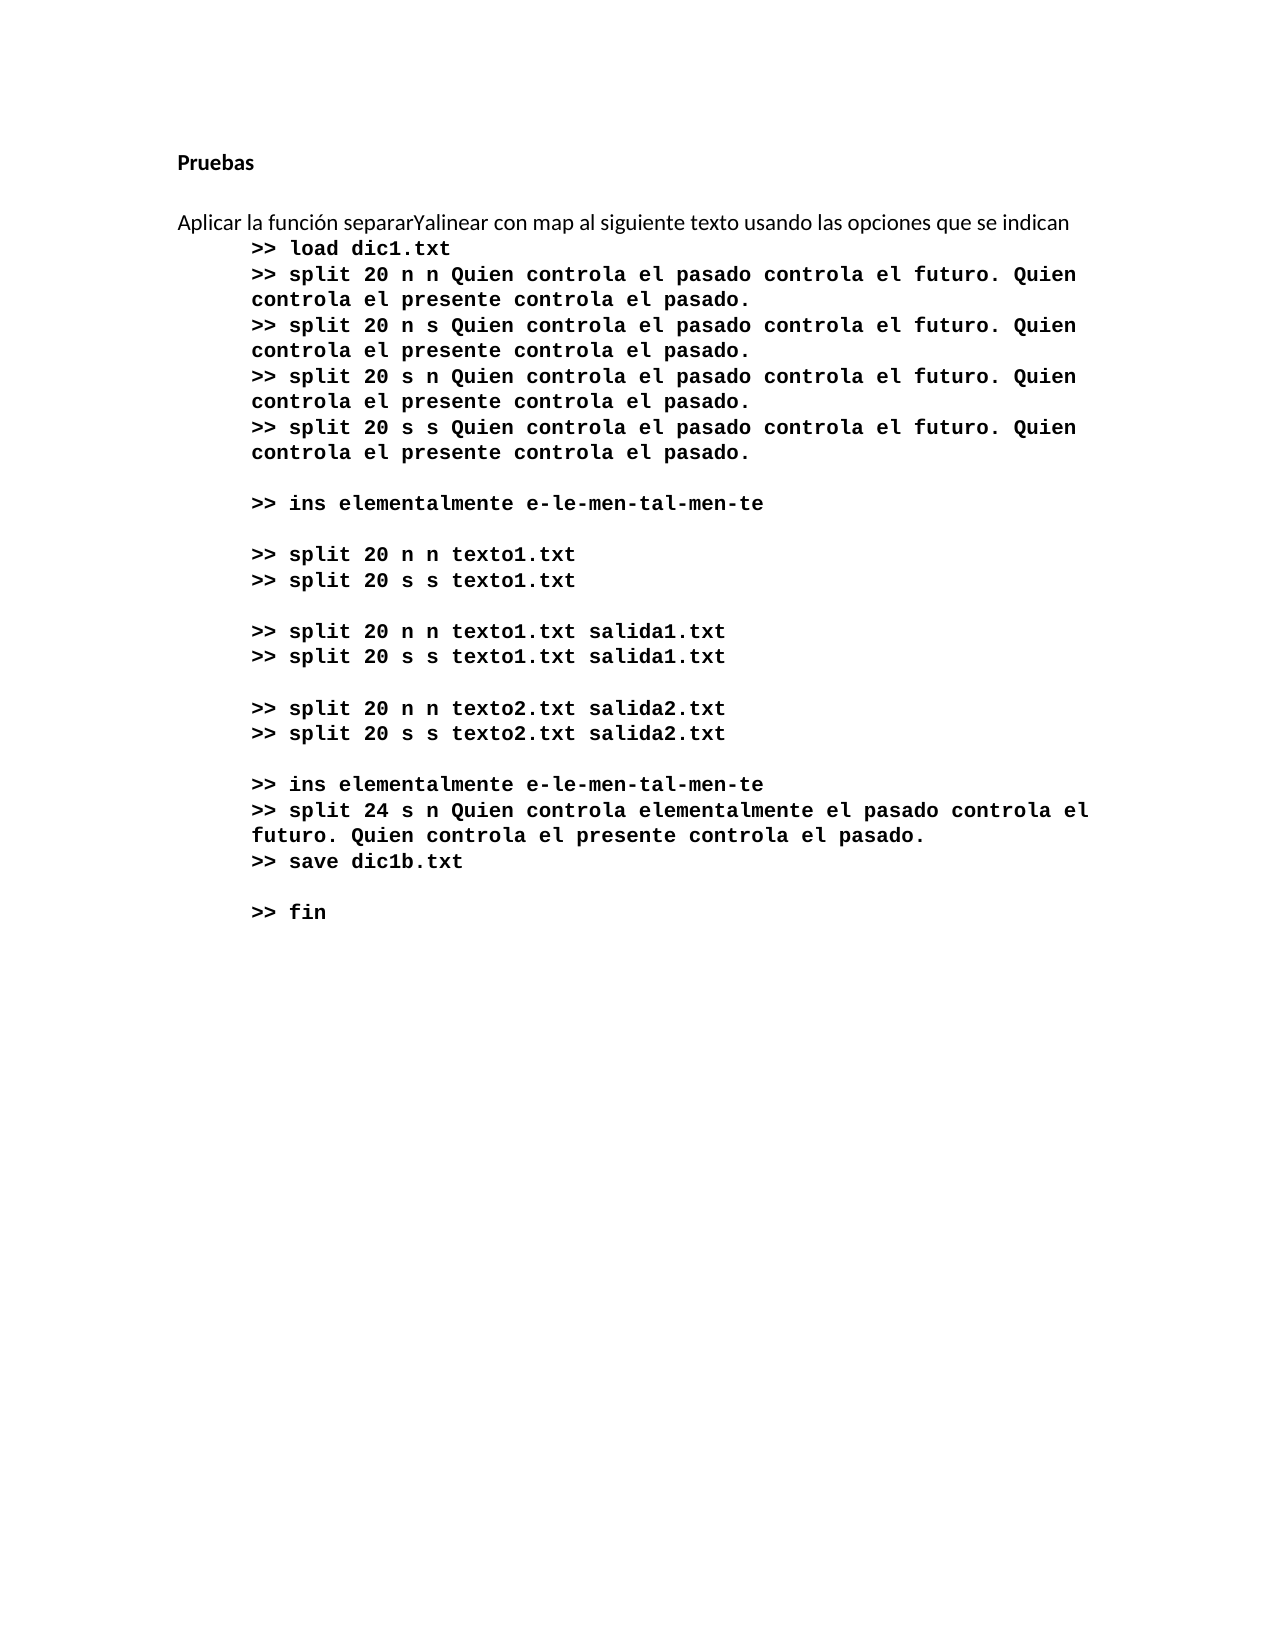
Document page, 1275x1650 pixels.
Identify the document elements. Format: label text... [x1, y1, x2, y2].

text >> split 24 s n Quien controla elementalmente el pasado controla el futuro. Quien controla el presente controla el pasado. [251, 800, 1098, 849]
text >> ins elementalmente e-le-men-tal-men-te [251, 493, 1098, 517]
text >> split 20 n n Quien controla el pasado controla el futuro. Quien controla el presente controla el pasado. [251, 264, 1098, 313]
text >> split 20 n s Quien controla el pasado controla el futuro. Quien controla el presente controla el pasado. [251, 315, 1098, 364]
text >> split 20 s s Quien controla el pasado controla el futuro. Quien controla el presente controla el pasado. [251, 417, 1098, 466]
text >> split 20 n n texto1.txt [251, 544, 1098, 568]
text >> split 20 s s texto2.txt salida2.txt [251, 723, 1098, 747]
text >> split 20 n n texto1.txt salida1.txt [251, 621, 1098, 645]
text >> split 20 n n texto2.txt salida2.txt [251, 698, 1098, 721]
text Pruebas [177, 148, 1098, 176]
text >> split 20 s s texto1.txt salida1.txt [251, 647, 1098, 670]
text Aplicar la función separarYalinear con map al siguiente texto usando las opciones que se indican [177, 208, 1098, 236]
text >> split 20 s n Quien controla el pasado controla el futuro. Quien controla el presente controla el pasado. [251, 366, 1098, 415]
text >> save dic1b.txt [251, 851, 1098, 874]
text >> split 20 s s texto1.txt [251, 570, 1098, 594]
text >> fin [251, 902, 1098, 925]
text >> load dic1.txt [251, 238, 1098, 262]
text >> ins elementalmente e-le-men-tal-men-te [251, 774, 1098, 798]
